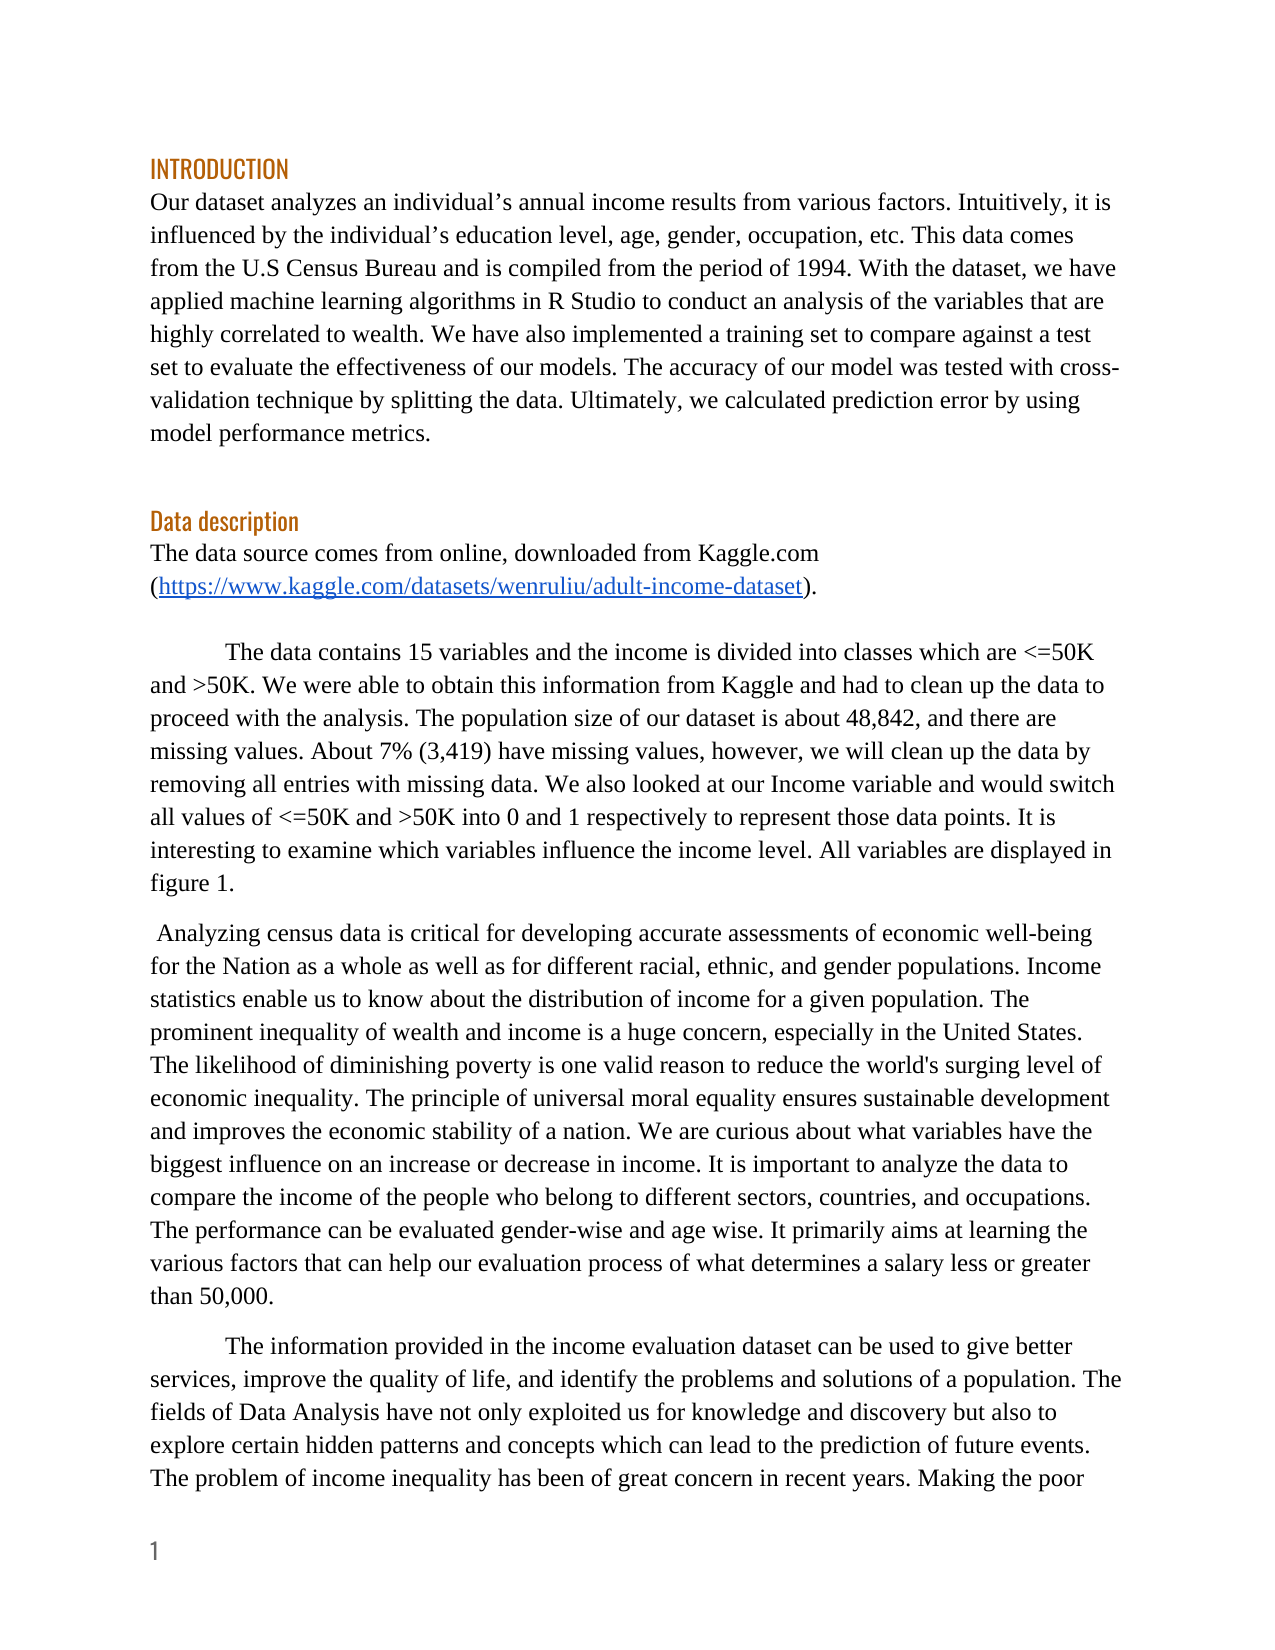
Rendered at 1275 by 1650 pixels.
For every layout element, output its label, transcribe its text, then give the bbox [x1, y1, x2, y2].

text The data contains 15 variables and the income is divided into classes which are <=50K and >50K. We were able to obtain this information from Kaggle and had to clean up the data to proceed with the analysis. The population size of our dataset is about 48,842, and there are missing values. About 7% (3,419) have missing values, however, we will clean up the data by removing all entries with missing data. We also looked at our Income variable and would switch all values of <=50K and >50K into 0 and 1 respectively to represent those data points. It is interesting to examine which variables influence the income level. All variables are displayed in figure 1. [150, 637, 1125, 897]
text Our dataset analyzes an individual’s annual income results from various factors. Intuitively, it is influenced by the individual’s education level, age, gender, occupation, etc. This data comes from the U.S Census Bureau and is compiled from the period of 1994. With the dataset, we have applied machine learning algorithms in R Studio to conduct an analysis of the variables that are highly correlated to wealth. We have also implemented a training set to compare against a test set to evaluate the effectiveness of our models. The accuracy of our model was tested with cross-validation technique by splitting the data. Ultimately, we calculated prediction error by using model performance metrics. [150, 187, 1125, 447]
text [150, 1331, 1125, 1492]
subtitle INTRODUCTION [150, 150, 1125, 187]
subtitle Data description [150, 501, 1125, 538]
text Analyzing census data is critical for developing accurate assessments of economic well-being for the Nation as a whole as well as for different racial, ethnic, and gender populations. Income statistics enable us to know about the distribution of income for a given population. The prominent inequality of wealth and income is a huge concern, especially in the United States. The likelihood of diminishing poverty is one valid reason to reduce the world's surging level of economic inequality. The principle of universal moral equality ensures sustainable development and improves the economic stability of a nation. We are curious about what variables have the biggest influence on an increase or decrease in income. It is important to analyze the data to compare the income of the people who belong to different sectors, countries, and occupations. The performance can be evaluated gender-wise and age wise. It primarily aims at learning the various factors that can help our evaluation process of what determines a salary less or greater than 50,000. [150, 918, 1125, 1310]
text The data source comes from online, downloaded from Kaggle.com (https://www.kaggle.com/datasets/wenruliu/adult-income-dataset). [150, 538, 1125, 600]
